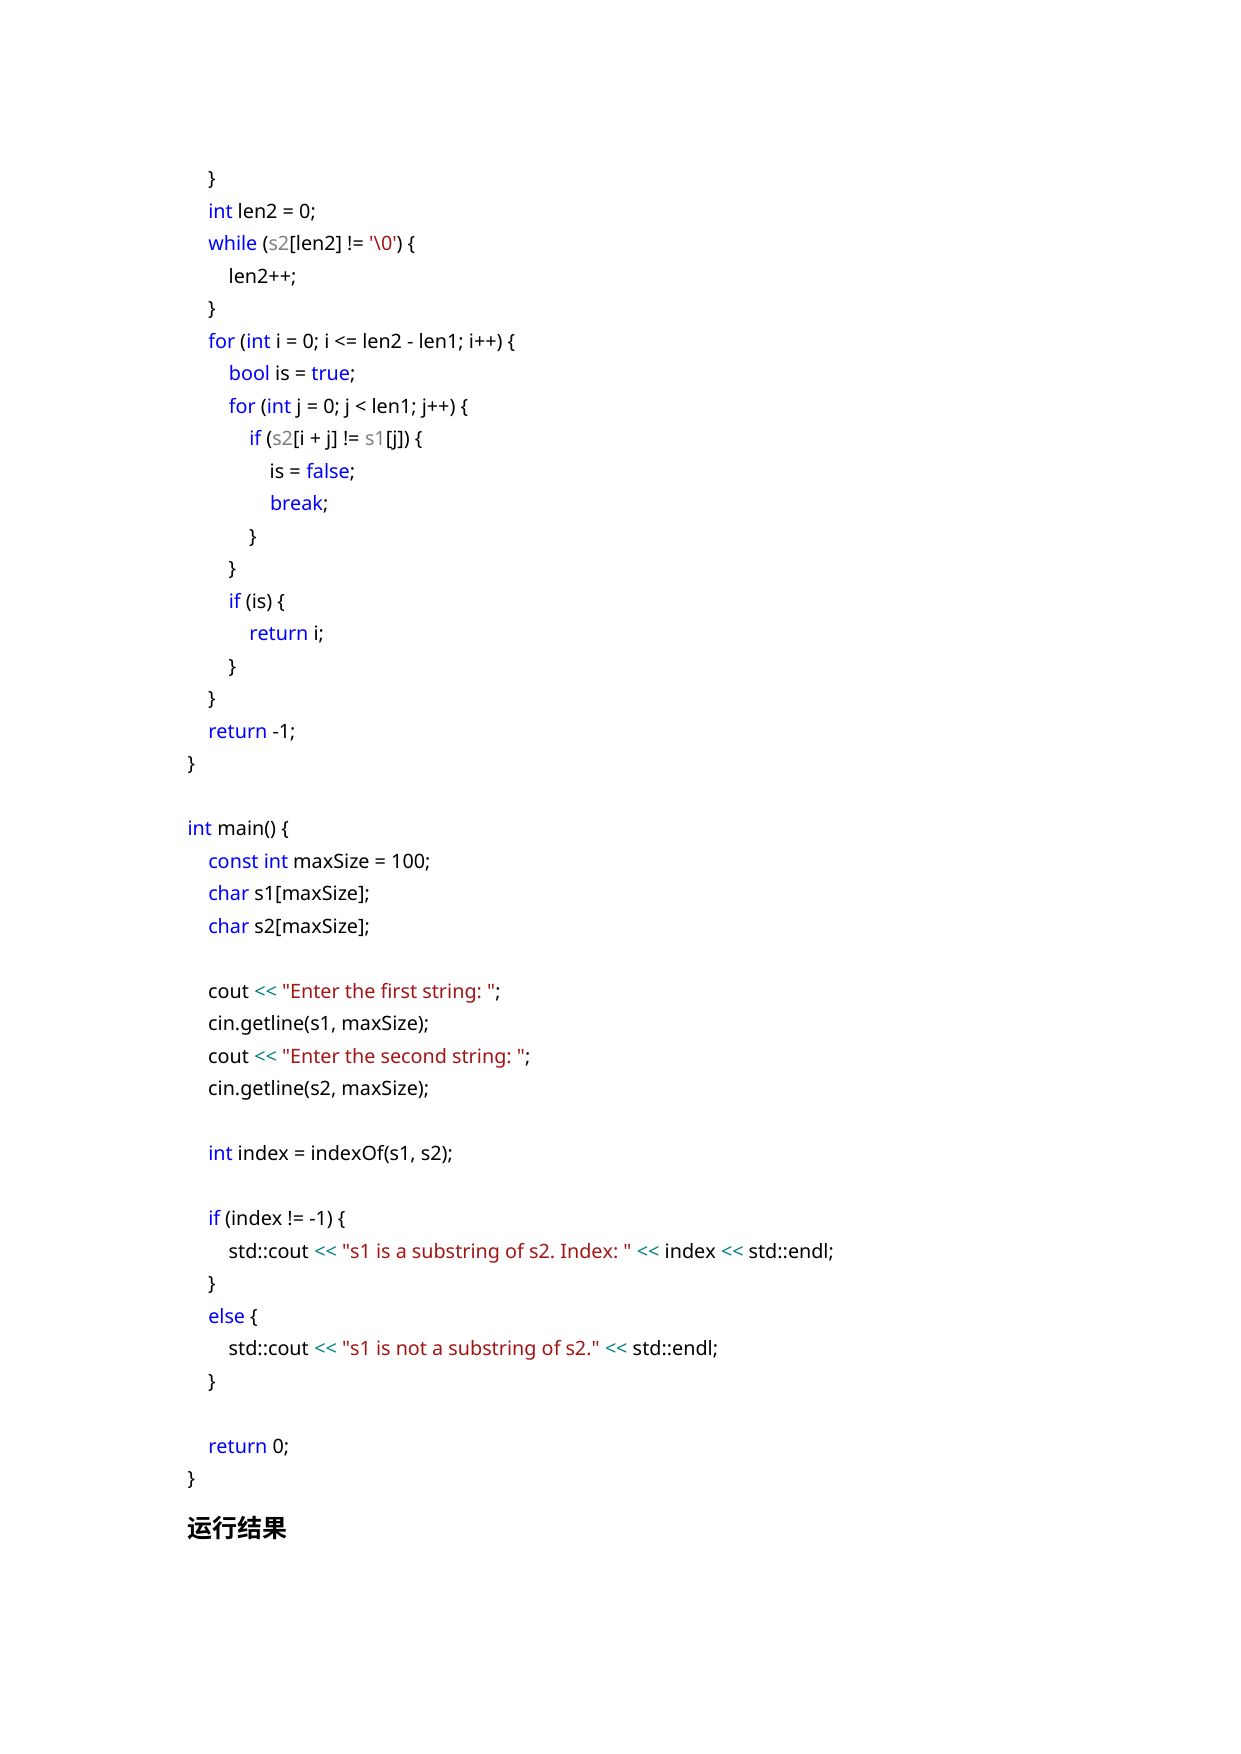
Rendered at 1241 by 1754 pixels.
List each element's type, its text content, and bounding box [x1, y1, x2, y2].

text } [187, 292, 1053, 324]
text while (s2[len2] != '\0') { [187, 227, 1053, 259]
text return i; [187, 617, 1053, 649]
text char s1[maxSize]; [187, 877, 1053, 909]
text return 0; [187, 1429, 1053, 1462]
text break; [187, 487, 1053, 519]
text for (int i = 0; i <= len2 - len1; i++) { [187, 324, 1053, 357]
text } [187, 682, 1053, 714]
text bool is = true; [187, 357, 1053, 389]
text return -1; [187, 714, 1053, 747]
text } [187, 649, 1053, 682]
text const int maxSize = 100; [187, 844, 1053, 877]
text } [187, 1364, 1053, 1397]
text if (is) { [187, 584, 1053, 617]
text int index = indexOf(s1, s2); [187, 1137, 1053, 1169]
text } [187, 1267, 1053, 1299]
text if (s2[i + j] != s1[j]) { [187, 422, 1053, 454]
text else { [187, 1299, 1053, 1332]
text 运行结果 [187, 1494, 1053, 1559]
text int main() { [187, 812, 1053, 844]
text cin.getline(s2, maxSize); [187, 1072, 1053, 1104]
text cout << "Enter the second string: "; [187, 1039, 1053, 1072]
text cin.getline(s1, maxSize); [187, 1007, 1053, 1039]
text cout << "Enter the first string: "; [187, 974, 1053, 1007]
text for (int j = 0; j < len1; j++) { [187, 389, 1053, 422]
text } [187, 552, 1053, 584]
text len2++; [187, 259, 1053, 292]
text } [187, 162, 1053, 194]
text } [187, 519, 1053, 552]
text char s2[maxSize]; [187, 909, 1053, 942]
text int len2 = 0; [187, 194, 1053, 227]
text is = false; [187, 454, 1053, 487]
text } [187, 747, 1053, 779]
text if (index != -1) { [187, 1202, 1053, 1234]
text std::cout << "s1 is not a substring of s2." << std::endl; [187, 1332, 1053, 1364]
text std::cout << "s1 is a substring of s2. Index: " << index << std::endl; [187, 1234, 1053, 1267]
text } [187, 1462, 1053, 1494]
